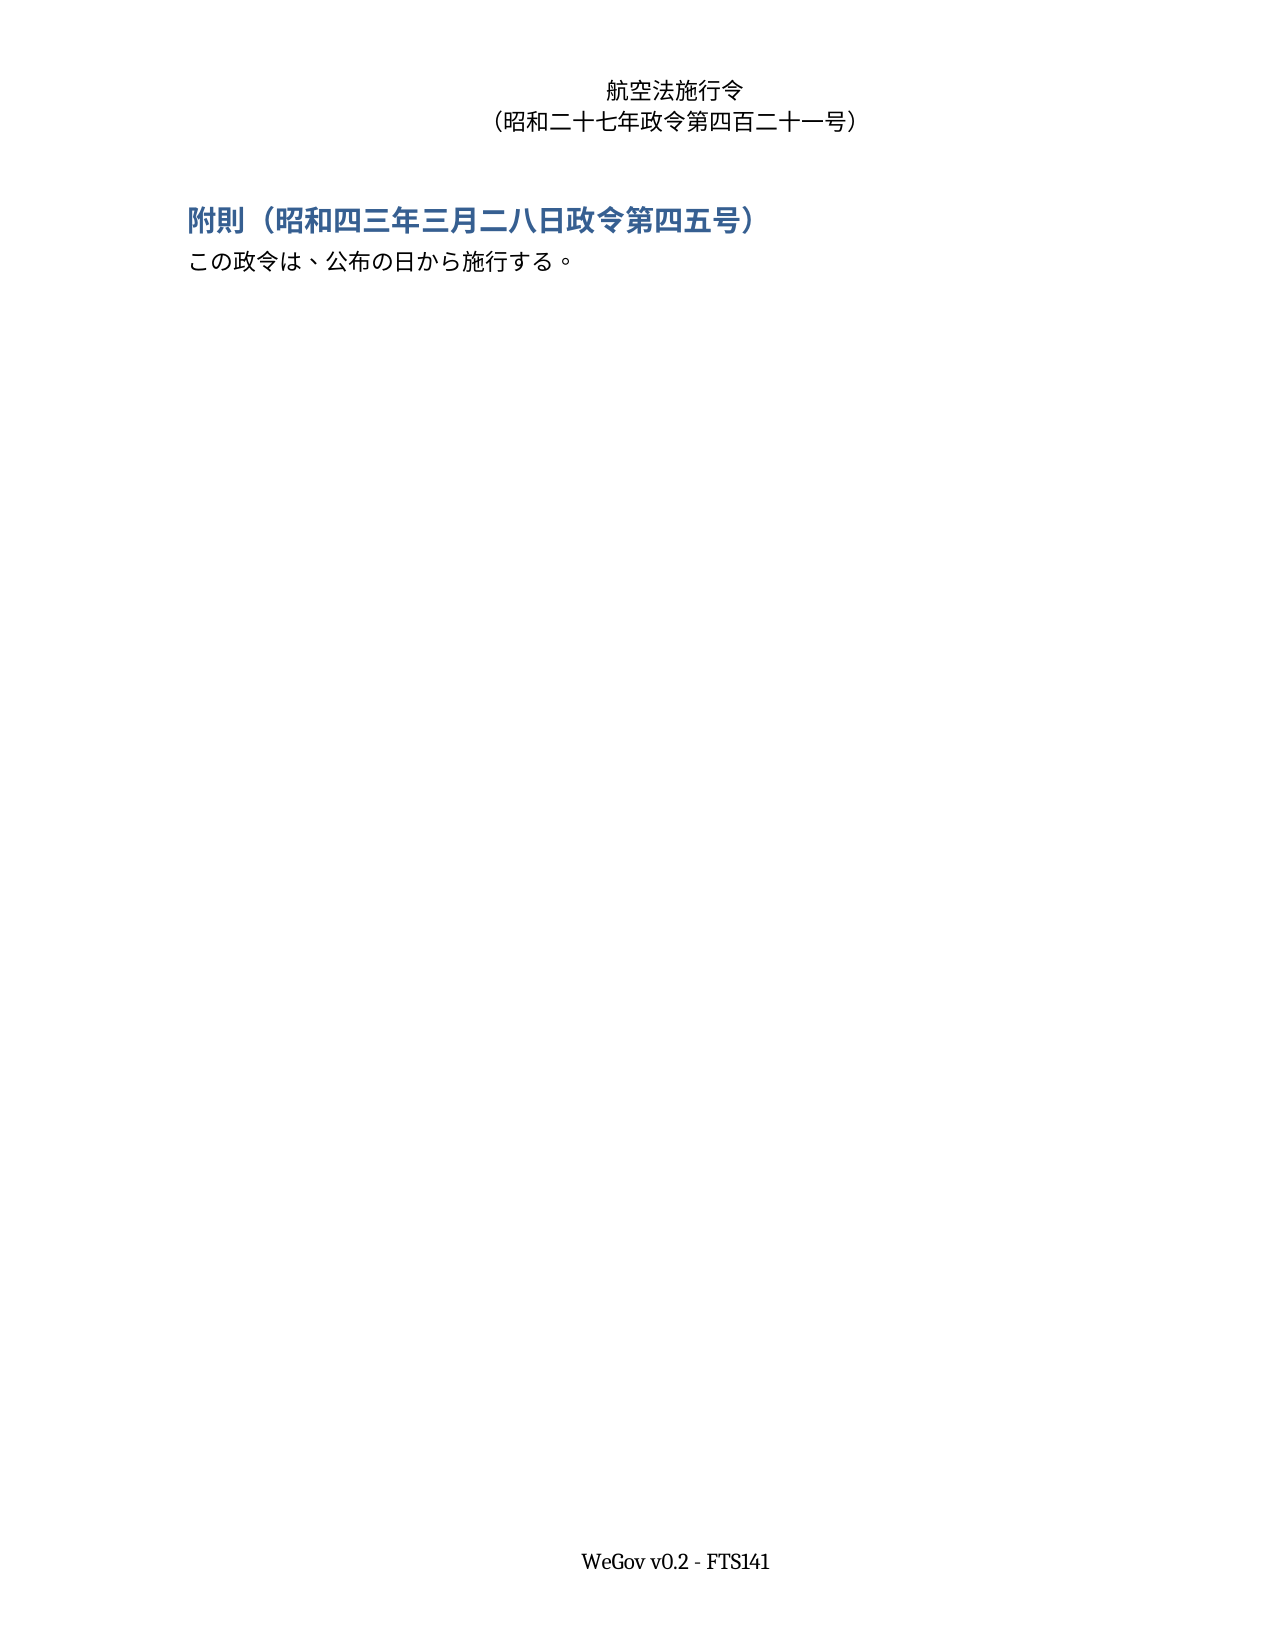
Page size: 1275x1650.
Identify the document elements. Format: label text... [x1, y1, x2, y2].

subtitle 附則（昭和四三年三月二八日政令第四五号） [187, 200, 1087, 240]
text この政令は、公布の日から施行する。 [187, 246, 1087, 277]
